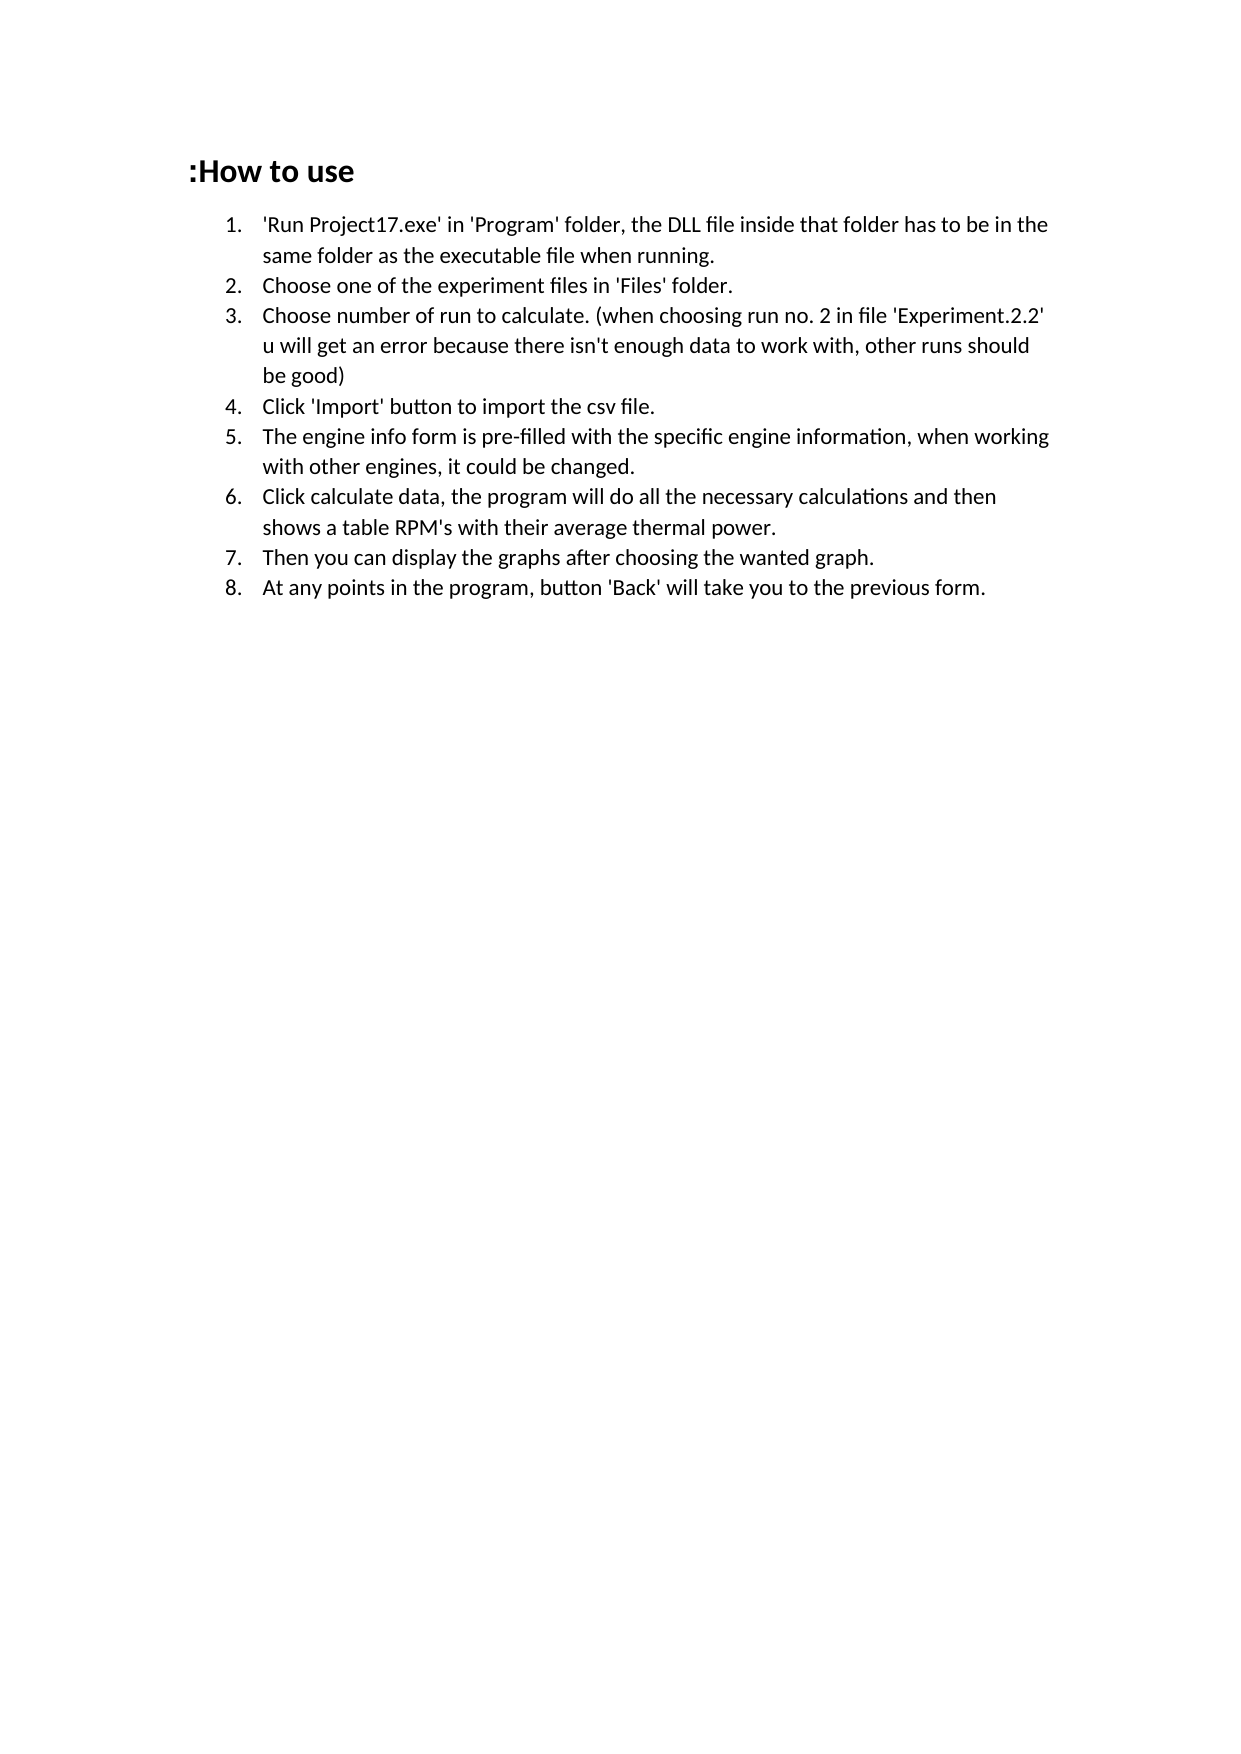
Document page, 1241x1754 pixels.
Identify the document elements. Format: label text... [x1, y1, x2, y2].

list Click calculate data, the program will do all the necessary calculations and then shows a table RPM's with their average thermal power. [225, 482, 1053, 541]
list At any points in the program, button 'Back' will take you to the previous form. [225, 573, 1053, 601]
list The engine info form is pre-filled with the specific engine information, when working with other engines, it could be changed. [225, 422, 1053, 480]
list Choose number of run to calculate. (when choosing run no. 2 in file 'Experiment.2.2' u will get an error because there isn't enough data to work with, other runs should be good) [225, 301, 1053, 390]
list 'Run Project17.exe' in 'Program' folder, the DLL file inside that folder has to be in the same folder as the executable file when running. [225, 211, 1053, 269]
list Click 'Import' button to import the csv file. [225, 392, 1053, 420]
text How to use: [187, 150, 1053, 191]
list Choose one of the experiment files in 'Files' folder. [225, 271, 1053, 299]
list Then you can display the graphs after choosing the wanted graph. [225, 543, 1053, 571]
